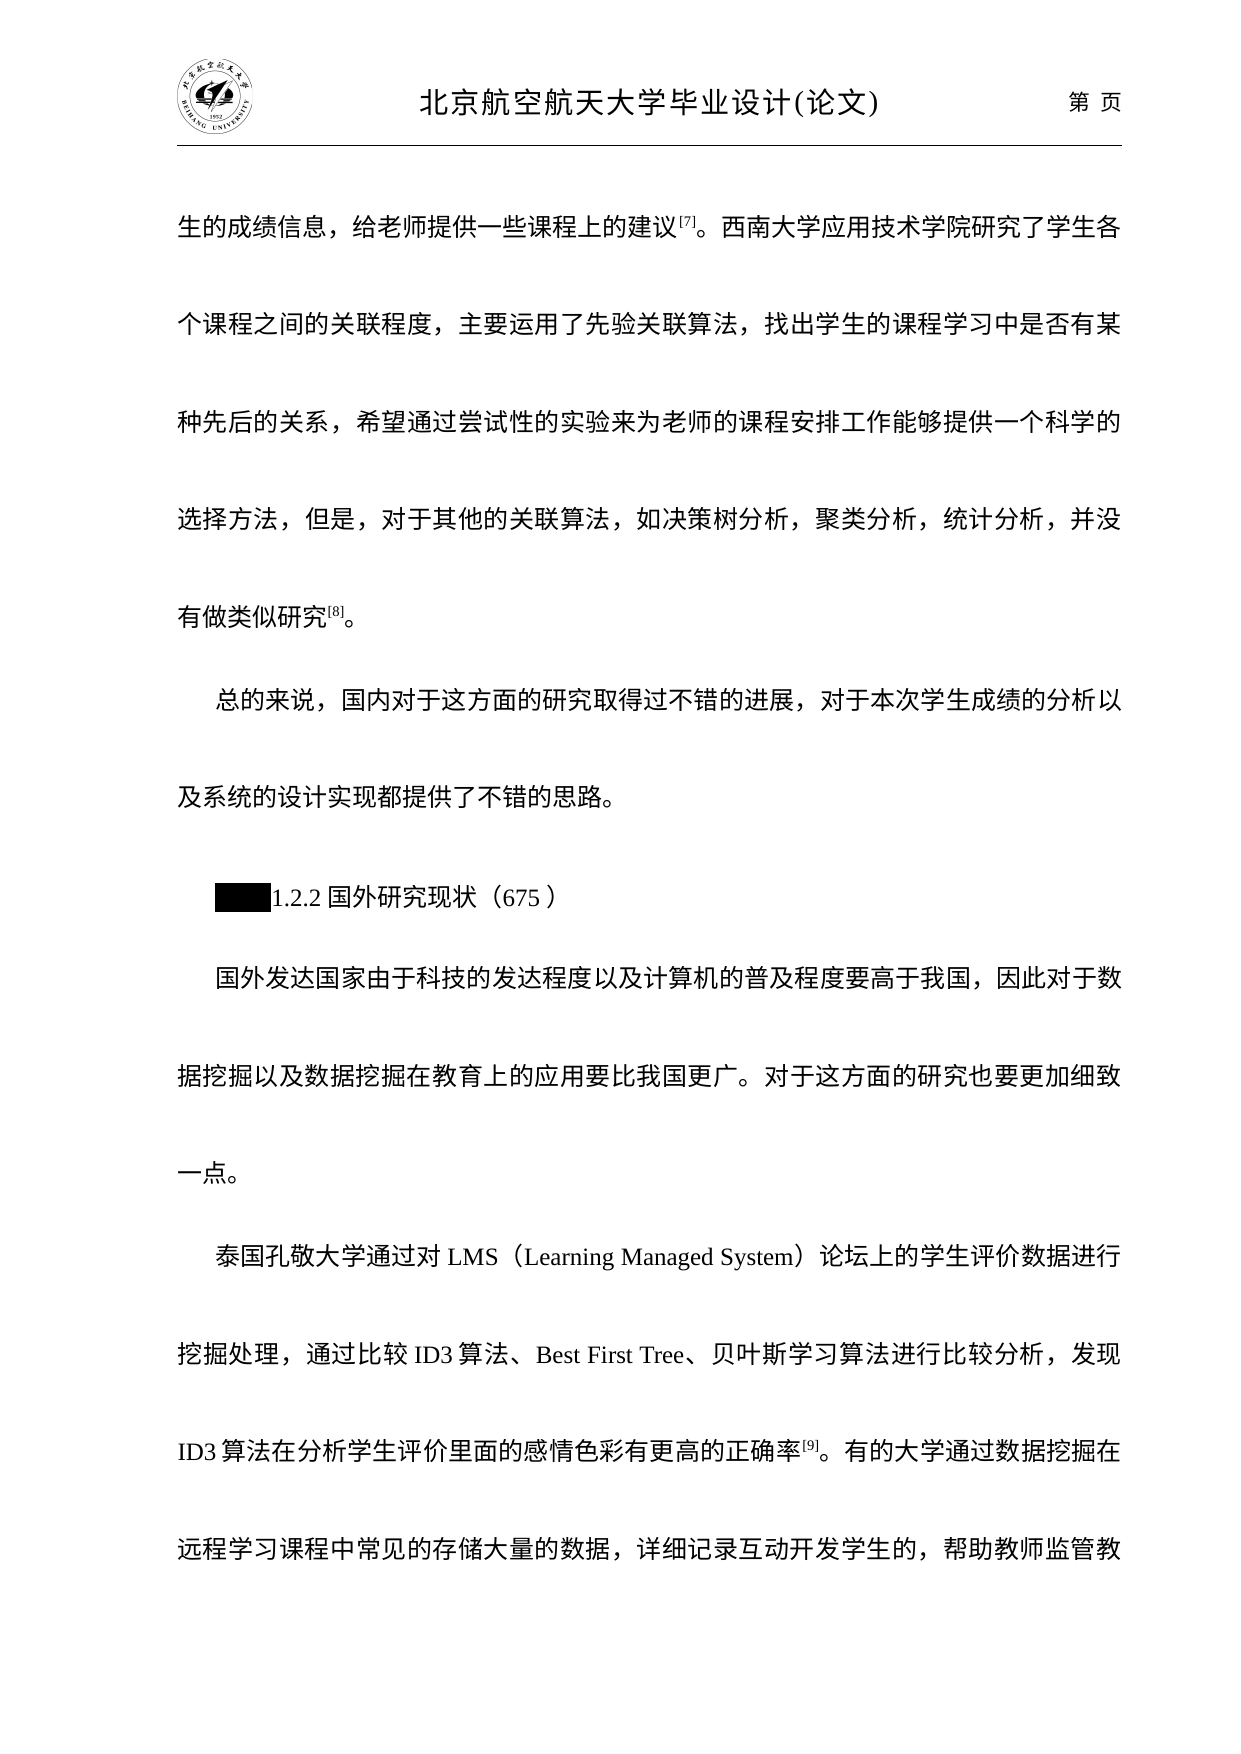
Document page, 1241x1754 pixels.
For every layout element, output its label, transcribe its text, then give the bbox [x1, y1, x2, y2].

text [177, 1222, 1122, 1580]
text 国外发达国家由于科技的发达程度以及计算机的普及程度要高于我国，因此对于数据挖掘以及数据挖掘在教育上的应用要比我国更广。对于这方面的研究也要更加细致一点。 [177, 944, 1122, 1204]
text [177, 193, 1122, 648]
picture [177, 59, 253, 134]
subtitle 1.2.2 国外研究现状（675 ） [177, 863, 1122, 928]
text 总的来说，国内对于这方面的研究取得过不错的进展，对于本次学生成绩的分析以及系统的设计实现都提供了不错的思路。 [177, 666, 1122, 828]
